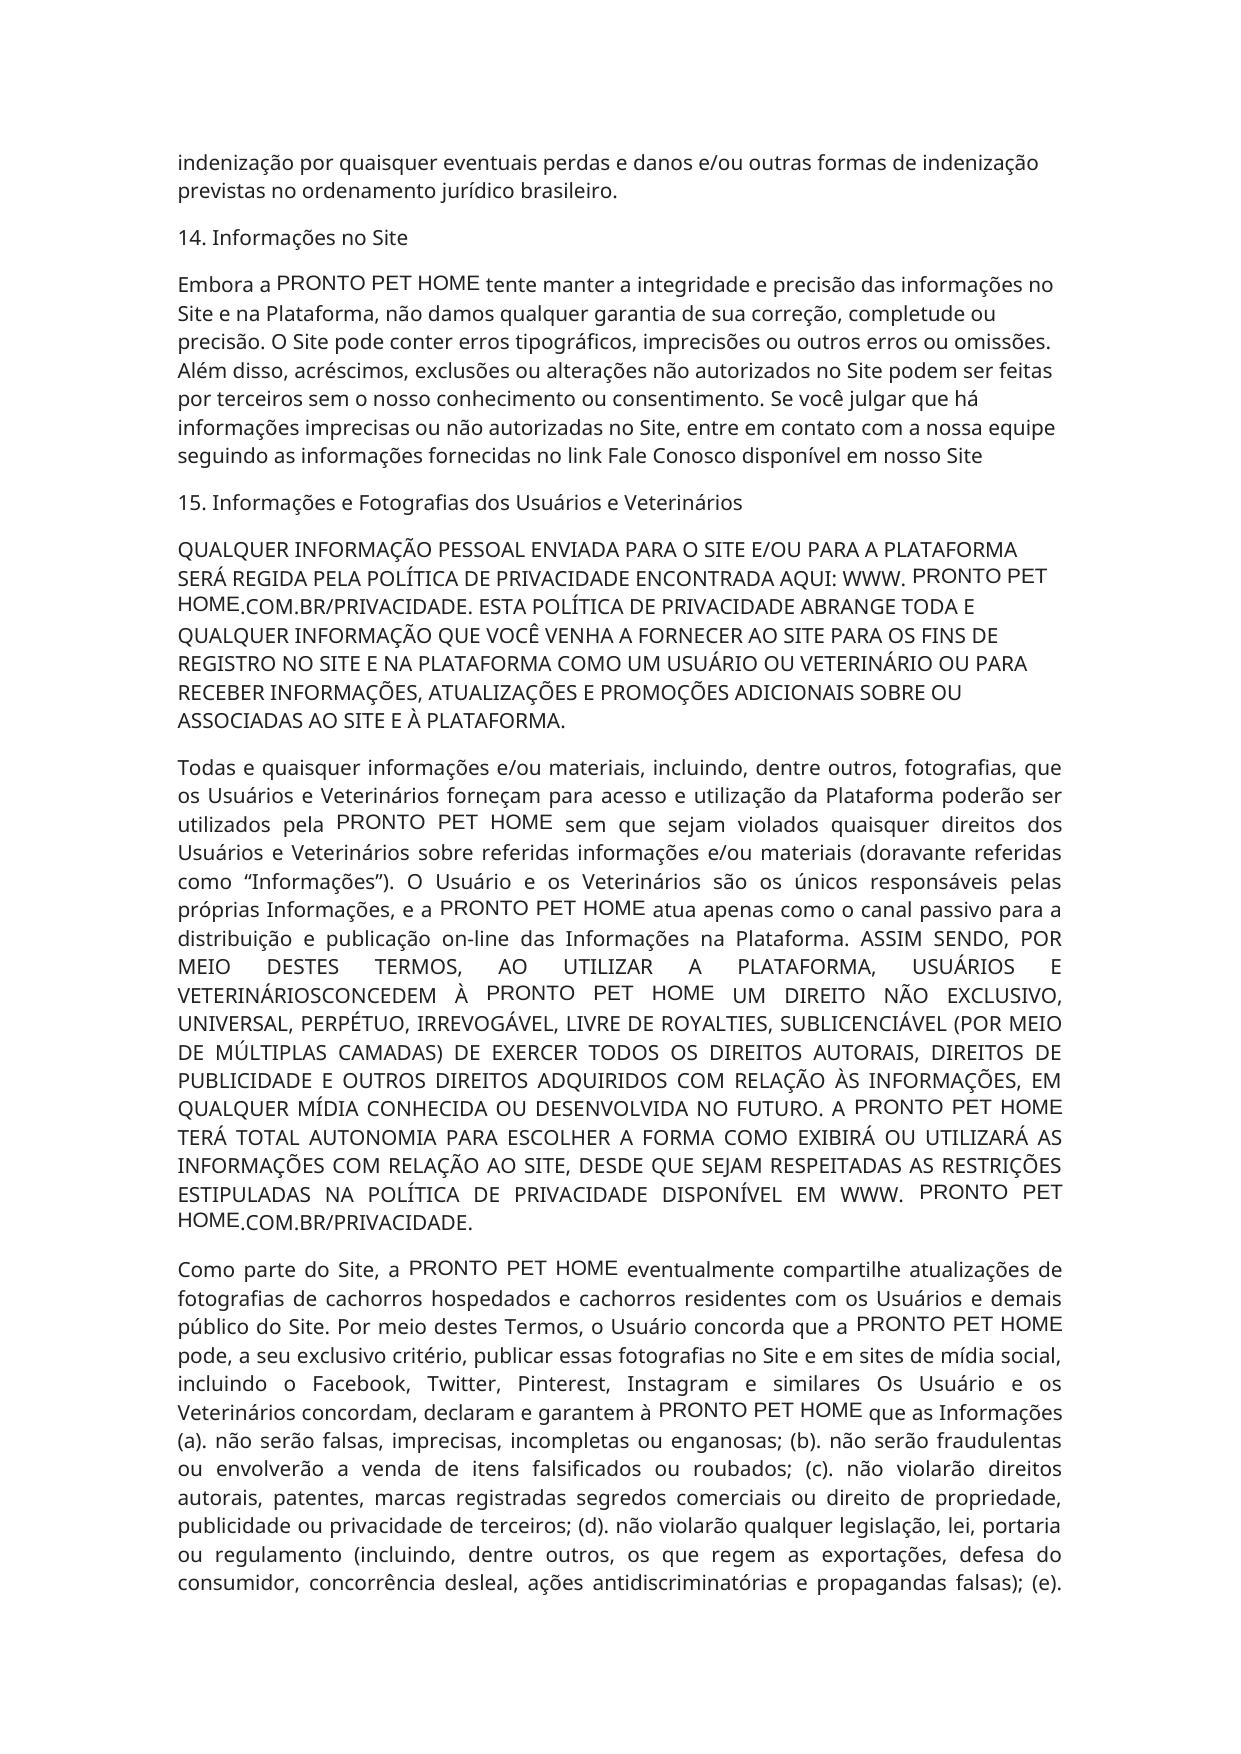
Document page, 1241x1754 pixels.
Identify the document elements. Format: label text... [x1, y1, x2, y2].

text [177, 1255, 1063, 1597]
text Embora a PRONTO PET HOME tente manter a integridade e precisão das informações no Site e na Plataforma, não damos qualquer garantia de sua correção, completude ou precisão. O Site pode conter erros tipográficos, imprecisões ou outros erros ou omissões. Além disso, acréscimos, exclusões ou alterações não autorizados no Site podem ser feitas por terceiros sem o nosso conhecimento ou consentimento. Se você julgar que há informações imprecisas ou não autorizadas no Site, entre em contato com a nossa equipe seguindo as informações fornecidas no link Fale Conosco disponível em nosso Site [177, 270, 1063, 469]
text QUALQUER INFORMAÇÃO PESSOAL ENVIADA PARA O SITE E/OU PARA A PLATAFORMA SERÁ REGIDA PELA POLÍTICA DE PRIVACIDADE ENCONTRADA AQUI: WWW. PRONTO PET HOME.COM.BR/PRIVACIDADE. ESTA POLÍTICA DE PRIVACIDADE ABRANGE TODA E QUALQUER INFORMAÇÃO QUE VOCÊ VENHA A FORNECER AO SITE PARA OS FINS DE REGISTRO NO SITE E NA PLATAFORMA COMO UM USUÁRIO OU VETERINÁRIO OU PARA RECEBER INFORMAÇÕES, ATUALIZAÇÕES E PROMOÇÕES ADICIONAIS SOBRE OU ASSOCIADAS AO SITE E À PLATAFORMA. [177, 535, 1063, 734]
text 15. Informações e Fotografias dos Usuários e Veterinários [177, 488, 1063, 517]
text Todas e quaisquer informações e/ou materiais, incluindo, dentre outros, fotografias, que os Usuários e Veterinários forneçam para acesso e utilização da Plataforma poderão ser utilizados pela PRONTO PET HOME sem que sejam violados quaisquer direitos dos Usuários e Veterinários sobre referidas informações e/ou materiais (doravante referidas como “Informações”). O Usuário e os Veterinários são os únicos responsáveis pelas próprias Informações, e a PRONTO PET HOME atua apenas como o canal passivo para a distribuição e publicação on-line das Informações na Plataforma. ASSIM SENDO, POR MEIO DESTES TERMOS, AO UTILIZAR A PLATAFORMA, USUÁRIOS E VETERINÁRIOSCONCEDEM À PRONTO PET HOME UM DIREITO NÃO EXCLUSIVO, UNIVERSAL, PERPÉTUO, IRREVOGÁVEL, LIVRE DE ROYALTIES, SUBLICENCIÁVEL (POR MEIO DE MÚLTIPLAS CAMADAS) DE EXERCER TODOS OS DIREITOS AUTORAIS, DIREITOS DE PUBLICIDADE E OUTROS DIREITOS ADQUIRIDOS COM RELAÇÃO ÀS INFORMAÇÕES, EM QUALQUER MÍDIA CONHECIDA OU DESENVOLVIDA NO FUTURO. A PRONTO PET HOME TERÁ TOTAL AUTONOMIA PARA ESCOLHER A FORMA COMO EXIBIRÁ OU UTILIZARÁ AS INFORMAÇÕES COM RELAÇÃO AO SITE, DESDE QUE SEJAM RESPEITADAS AS RESTRIÇÕES ESTIPULADAS NA POLÍTICA DE PRIVACIDADE DISPONÍVEL EM WWW. PRONTO PET HOME.COM.BR/PRIVACIDADE. [177, 753, 1063, 1237]
text 14. Informações no Site [177, 223, 1063, 252]
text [177, 148, 1063, 204]
